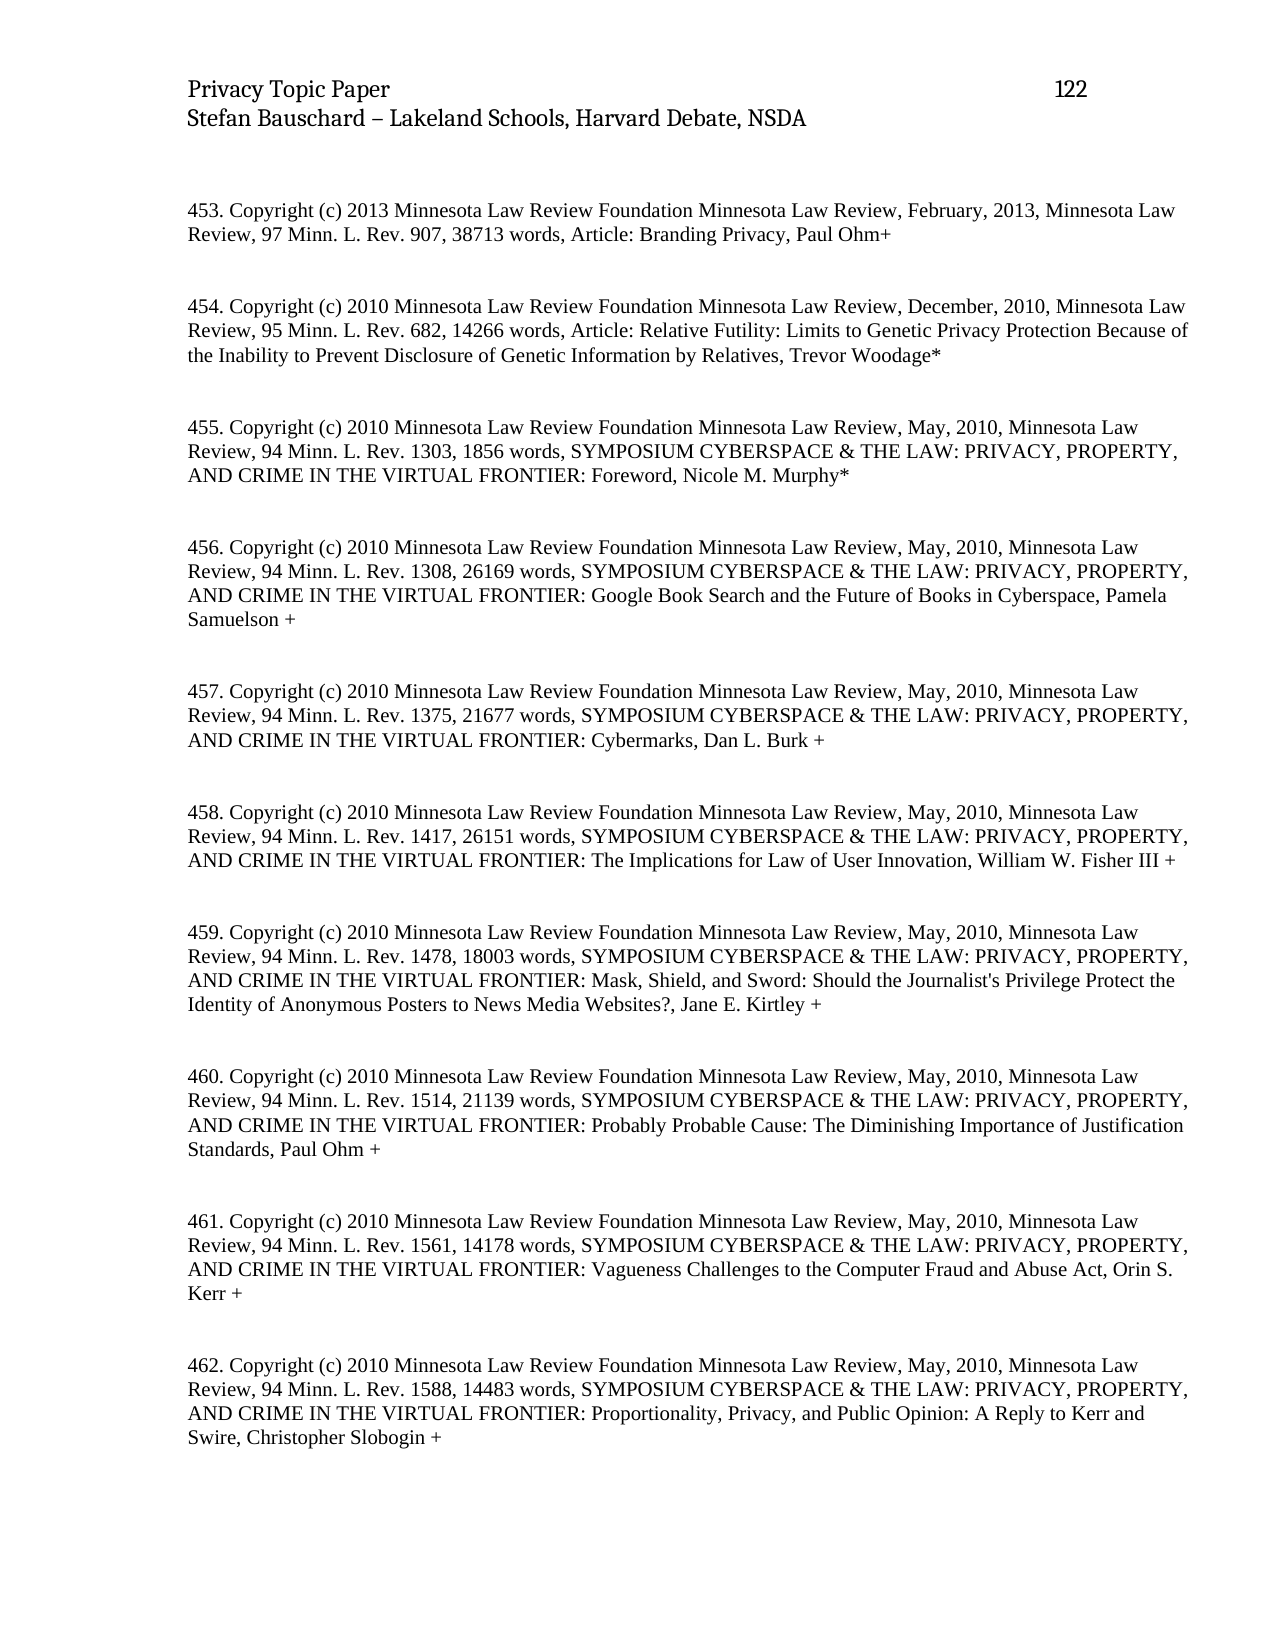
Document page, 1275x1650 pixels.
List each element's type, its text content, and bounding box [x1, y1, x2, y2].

text 459. Copyright (c) 2010 Minnesota Law Review Foundation Minnesota Law Review, May, 2010, Minnesota Law Review, 94 Minn. L. Rev. 1478, 18003 words, SYMPOSIUM CYBERSPACE & THE LAW: PRIVACY, PROPERTY, AND CRIME IN THE VIRTUAL FRONTIER: Mask, Shield, and Sword: Should the Journalist's Privilege Protect the Identity of Anonymous Posters to News Media Websites?, Jane E. Kirtley + [187, 920, 1192, 1016]
text 457. Copyright (c) 2010 Minnesota Law Review Foundation Minnesota Law Review, May, 2010, Minnesota Law Review, 94 Minn. L. Rev. 1375, 21677 words, SYMPOSIUM CYBERSPACE & THE LAW: PRIVACY, PROPERTY, AND CRIME IN THE VIRTUAL FRONTIER: Cybermarks, Dan L. Burk + [187, 679, 1192, 752]
text 454. Copyright (c) 2010 Minnesota Law Review Foundation Minnesota Law Review, December, 2010, Minnesota Law Review, 95 Minn. L. Rev. 682, 14266 words, Article: Relative Futility: Limits to Genetic Privacy Protection Because of the Inability to Prevent Disclosure of Genetic Information by Relatives, Trevor Woodage* [187, 294, 1192, 367]
text 458. Copyright (c) 2010 Minnesota Law Review Foundation Minnesota Law Review, May, 2010, Minnesota Law Review, 94 Minn. L. Rev. 1417, 26151 words, SYMPOSIUM CYBERSPACE & THE LAW: PRIVACY, PROPERTY, AND CRIME IN THE VIRTUAL FRONTIER: The Implications for Law of User Innovation, William W. Fisher III + [187, 800, 1192, 872]
text 460. Copyright (c) 2010 Minnesota Law Review Foundation Minnesota Law Review, May, 2010, Minnesota Law Review, 94 Minn. L. Rev. 1514, 21139 words, SYMPOSIUM CYBERSPACE & THE LAW: PRIVACY, PROPERTY, AND CRIME IN THE VIRTUAL FRONTIER: Probably Probable Cause: The Diminishing Importance of Justification Standards, Paul Ohm + [187, 1064, 1192, 1161]
text 461. Copyright (c) 2010 Minnesota Law Review Foundation Minnesota Law Review, May, 2010, Minnesota Law Review, 94 Minn. L. Rev. 1561, 14178 words, SYMPOSIUM CYBERSPACE & THE LAW: PRIVACY, PROPERTY, AND CRIME IN THE VIRTUAL FRONTIER: Vagueness Challenges to the Computer Fraud and Abuse Act, Orin S. Kerr + [187, 1209, 1192, 1305]
text 462. Copyright (c) 2010 Minnesota Law Review Foundation Minnesota Law Review, May, 2010, Minnesota Law Review, 94 Minn. L. Rev. 1588, 14483 words, SYMPOSIUM CYBERSPACE & THE LAW: PRIVACY, PROPERTY, AND CRIME IN THE VIRTUAL FRONTIER: Proportionality, Privacy, and Public Opinion: A Reply to Kerr and Swire, Christopher Slobogin + [187, 1353, 1192, 1449]
text 456. Copyright (c) 2010 Minnesota Law Review Foundation Minnesota Law Review, May, 2010, Minnesota Law Review, 94 Minn. L. Rev. 1308, 26169 words, SYMPOSIUM CYBERSPACE & THE LAW: PRIVACY, PROPERTY, AND CRIME IN THE VIRTUAL FRONTIER: Google Book Search and the Future of Books in Cyberspace, Pamela Samuelson + [187, 535, 1192, 631]
text 455. Copyright (c) 2010 Minnesota Law Review Foundation Minnesota Law Review, May, 2010, Minnesota Law Review, 94 Minn. L. Rev. 1303, 1856 words, SYMPOSIUM CYBERSPACE & THE LAW: PRIVACY, PROPERTY, AND CRIME IN THE VIRTUAL FRONTIER: Foreword, Nicole M. Murphy* [187, 415, 1192, 487]
text 453. Copyright (c) 2013 Minnesota Law Review Foundation Minnesota Law Review, February, 2013, Minnesota Law Review, 97 Minn. L. Rev. 907, 38713 words, Article: Branding Privacy, Paul Ohm+ [187, 198, 1192, 246]
